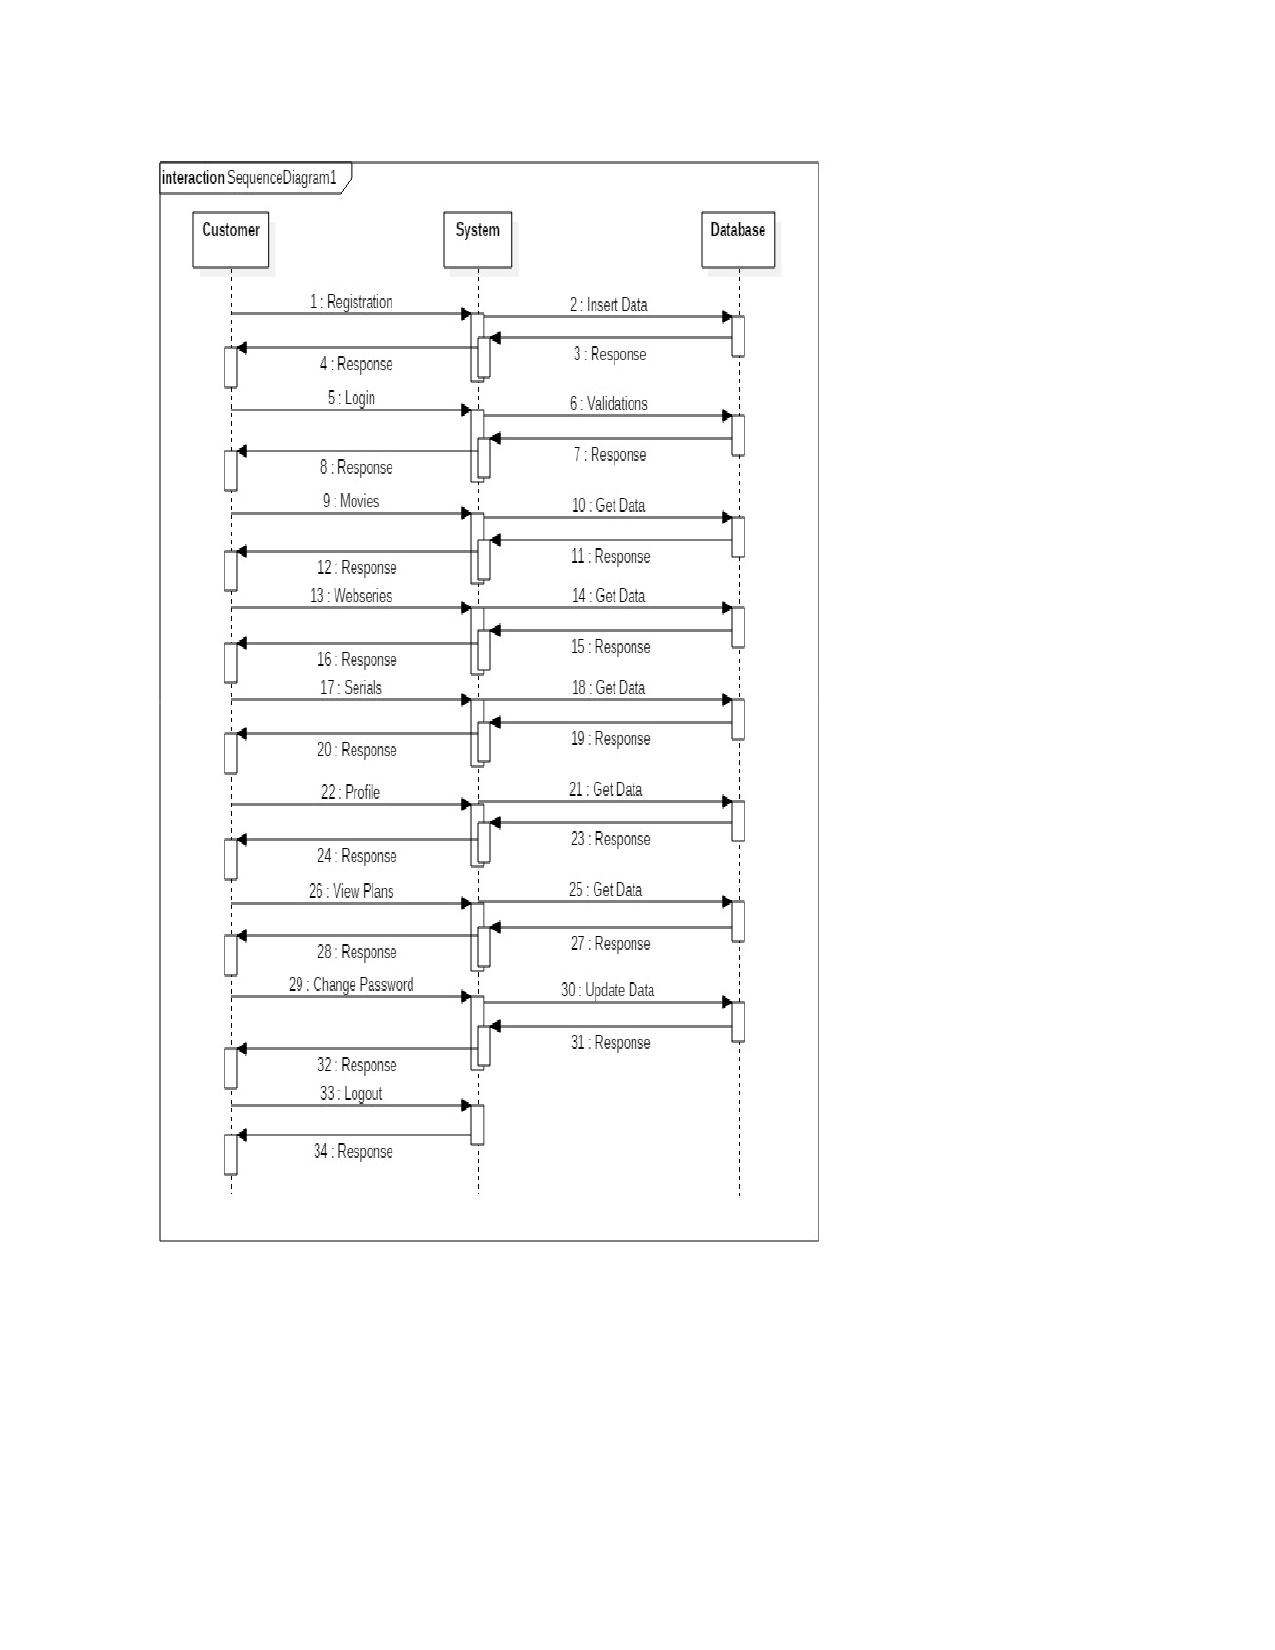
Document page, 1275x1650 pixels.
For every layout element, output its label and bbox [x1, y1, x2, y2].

picture [150, 150, 856, 1298]
